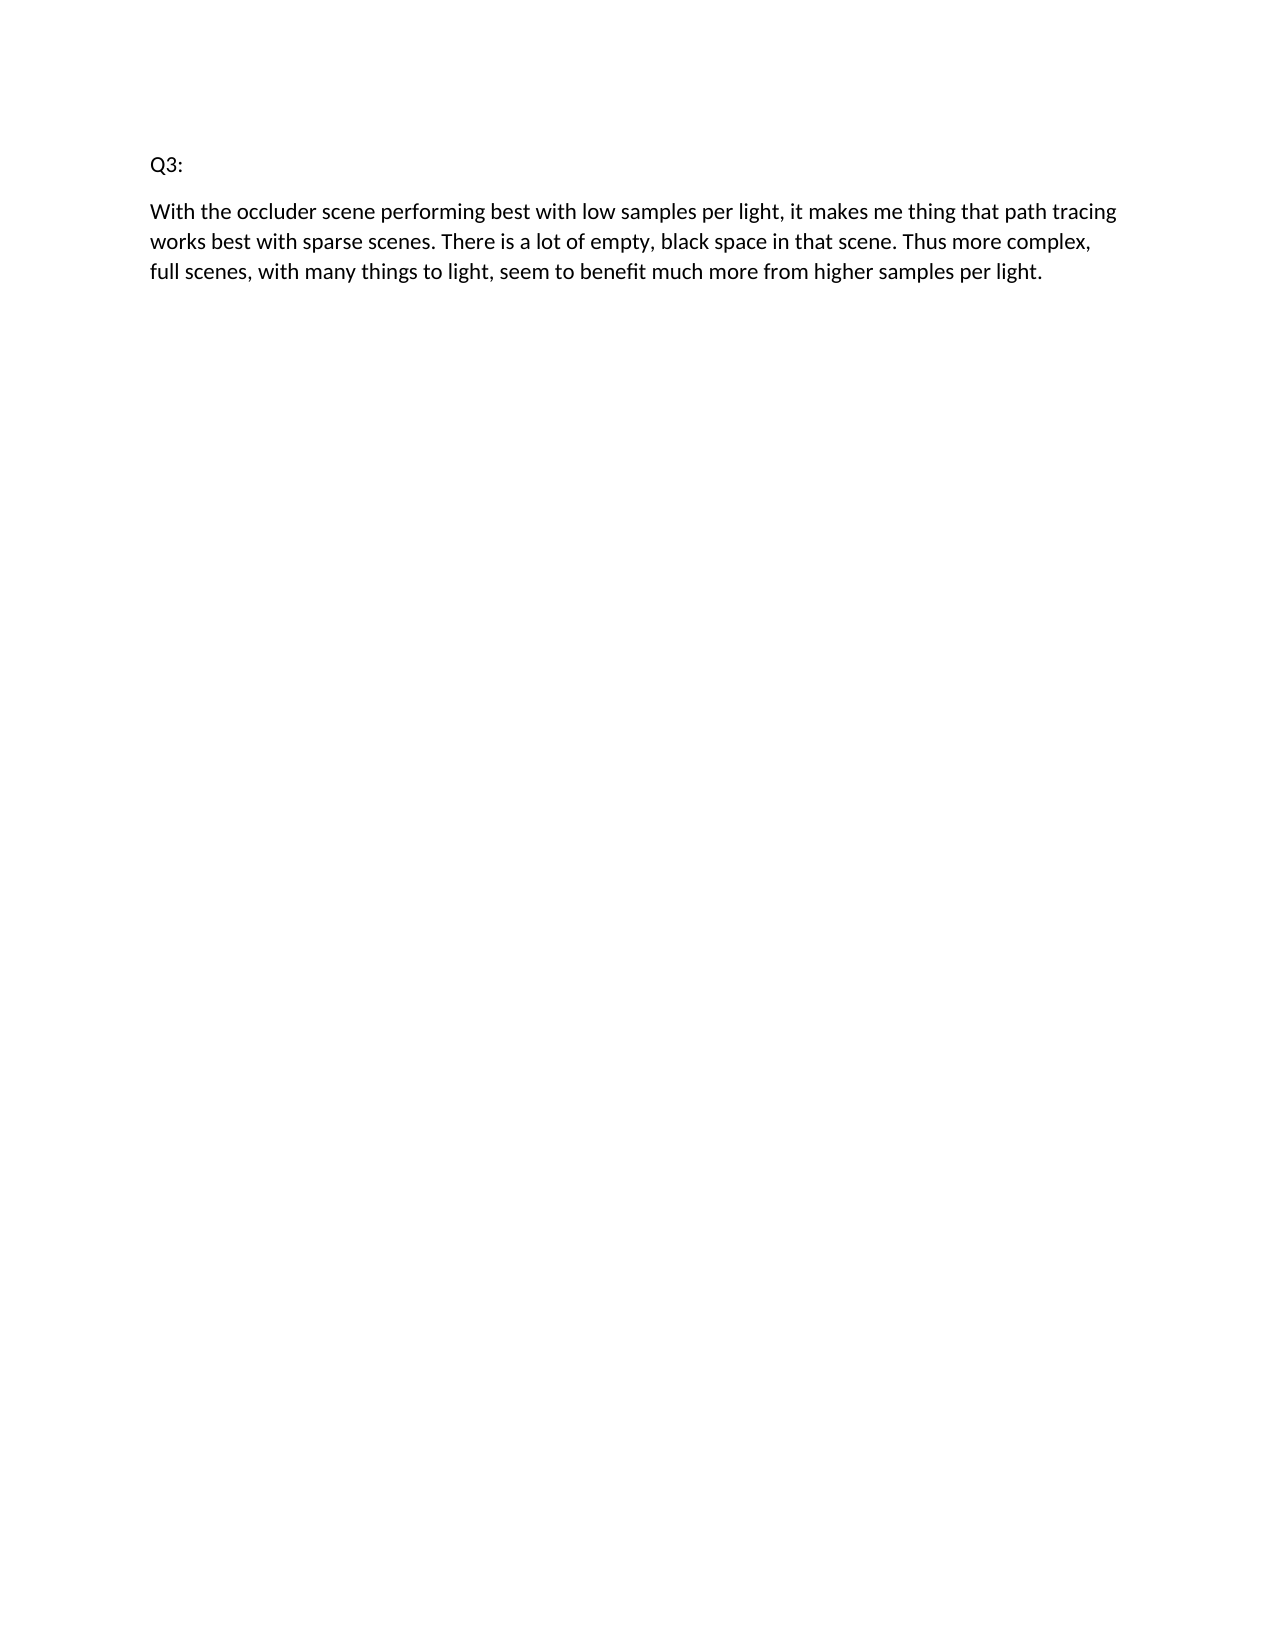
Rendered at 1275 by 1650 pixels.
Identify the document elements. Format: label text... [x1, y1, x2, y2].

text Q3: [150, 150, 1125, 178]
text With the occluder scene performing best with low samples per light, it makes me thing that path tracing works best with sparse scenes. There is a lot of empty, black space in that scene. Thus more complex, full scenes, with many things to light, seem to benefit much more from higher samples per light. [150, 197, 1125, 285]
